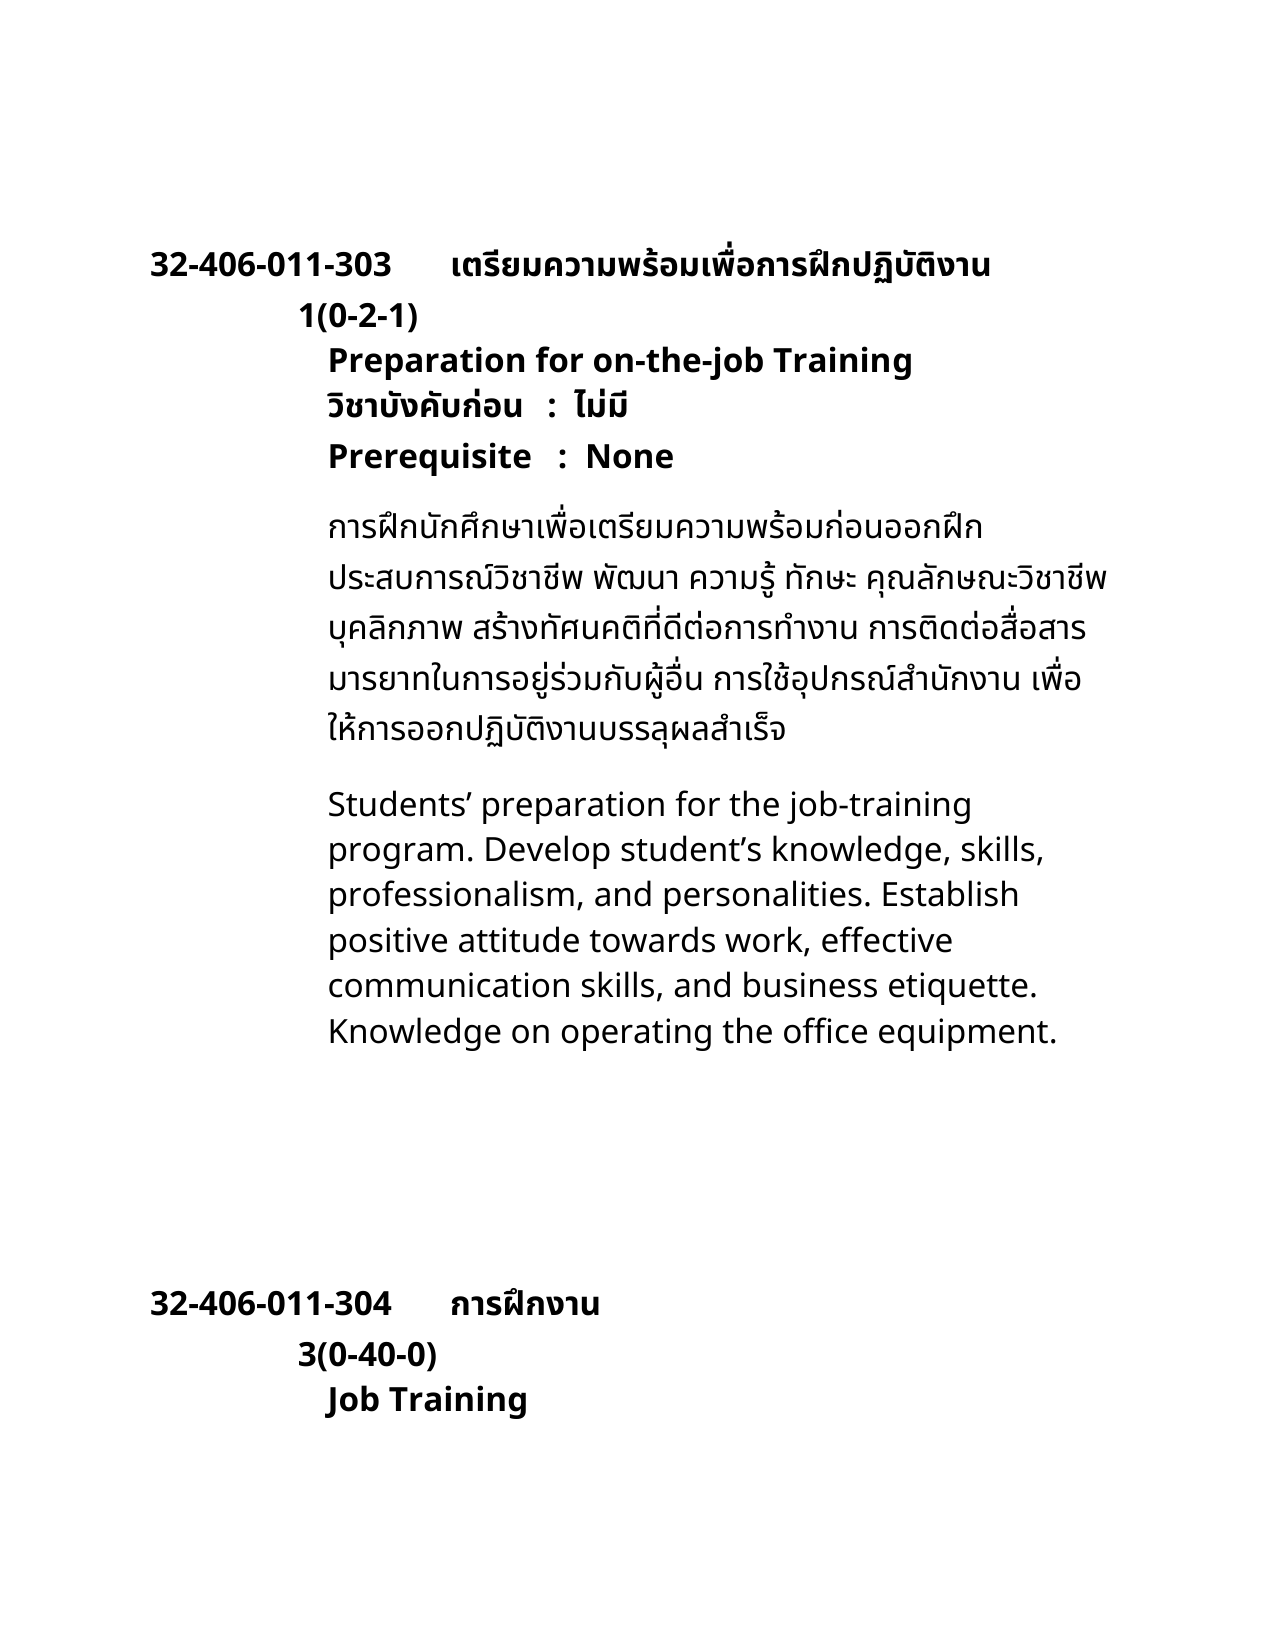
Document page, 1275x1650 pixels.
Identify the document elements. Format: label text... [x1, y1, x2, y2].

text Students’ preparation for the job-training program. Develop student’s knowledge, skills, professionalism, and personalities. Establish positive attitude towards work, effective communication skills, and business etiquette. Knowledge on operating the office equipment. [327, 780, 1125, 1053]
text Job Training [150, 1376, 1125, 1421]
text การฝึกนักศึกษาเพื่อเตรียมความพร้อมก่อนออกฝึกประสบการณ์วิชาชีพ พัฒนา ความรู้ ทักษะ คุณลักษณะวิชาชีพ บุคลิกภาพ สร้างทัศนคติที่ดีต่อการทำงาน การติดต่อสื่อสาร มารยาทในการอยู่ร่วมกับผู้อื่น การใช้อุปกรณ์สำนักงาน เพื่อให้การออกปฏิบัติงานบรรลุผลสำเร็จ [327, 503, 1125, 755]
text 32-406-011-303 เตรียมความพร้อมเพื่อการฝึกปฏิบัติงาน 1(0-2-1) [150, 241, 1125, 337]
text Prerequisite : None [150, 433, 1125, 478]
text Preparation for on-the-job Training [150, 337, 1125, 382]
text 32-406-011-304 การฝึกงาน 3(0-40-0) [150, 1280, 1125, 1376]
text วิชาบังคับก่อน : ไม่มี [150, 382, 1125, 433]
